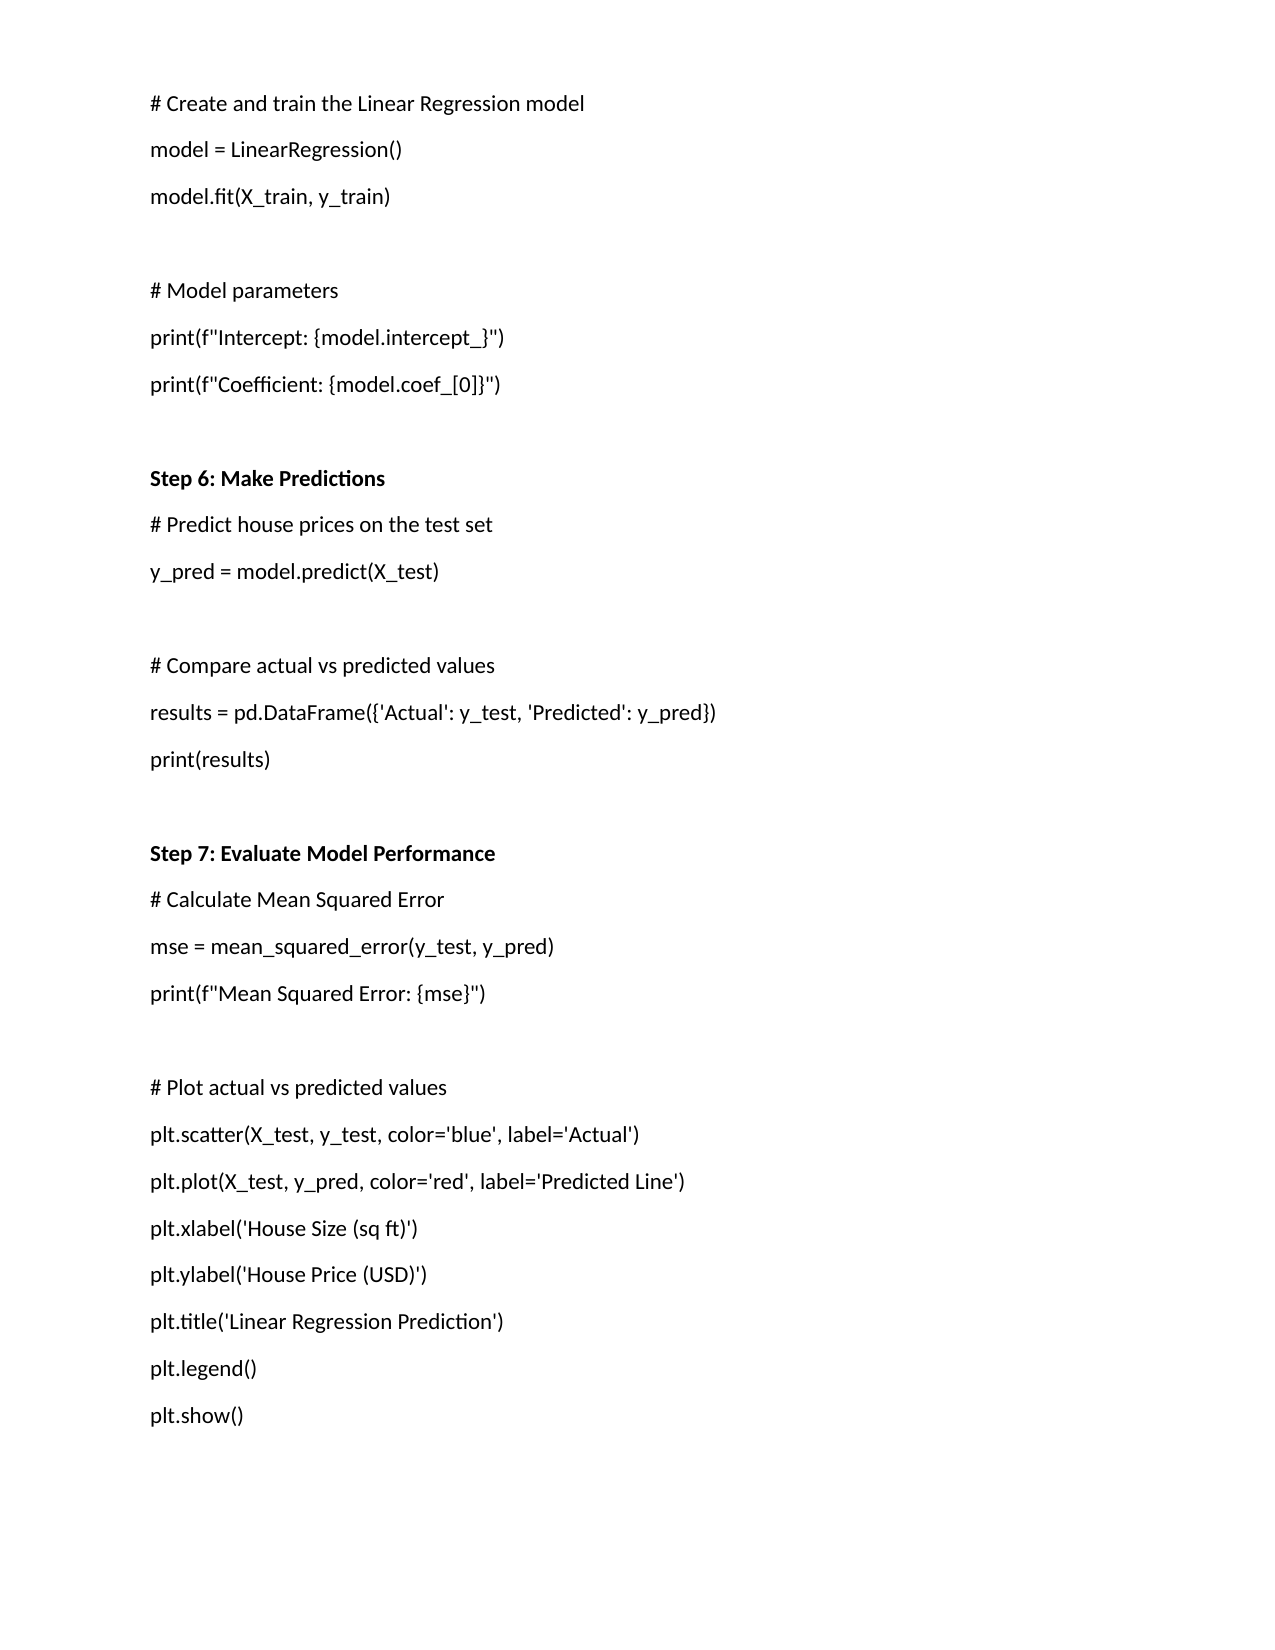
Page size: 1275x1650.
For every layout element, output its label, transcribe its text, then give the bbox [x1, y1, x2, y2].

text # Model parameters [150, 276, 1125, 304]
text y_pred = model.predict(X_test) [150, 557, 1125, 585]
text model = LinearRegression() [150, 136, 1125, 163]
text # Predict house prices on the test set [150, 511, 1125, 538]
text print(results) [150, 745, 1125, 773]
text model.fit(X_train, y_train) [150, 182, 1125, 210]
text mse = mean_squared_error(y_test, y_pred) [150, 932, 1125, 960]
text # Plot actual vs predicted values [150, 1073, 1125, 1101]
text # Compare actual vs predicted values [150, 651, 1125, 679]
text # Calculate Mean Squared Error [150, 886, 1125, 913]
text print(f"Intercept: {model.intercept_}") [150, 323, 1125, 351]
text plt.scatter(X_test, y_test, color='blue', label='Actual') [150, 1120, 1125, 1148]
text Step 7: Evaluate Model Performance [150, 839, 1125, 867]
text plt.title('Linear Regression Prediction') [150, 1307, 1125, 1335]
text print(f"Coefficient: {model.coef_[0]}") [150, 370, 1125, 398]
text plt.show() [150, 1401, 1125, 1429]
text plt.xlabel('House Size (sq ft)') [150, 1214, 1125, 1242]
text # Create and train the Linear Regression model [150, 89, 1125, 117]
text plt.legend() [150, 1354, 1125, 1382]
text plt.plot(X_test, y_pred, color='red', label='Predicted Line') [150, 1167, 1125, 1195]
text Step 6: Make Predictions [150, 464, 1125, 492]
text print(f"Mean Squared Error: {mse}") [150, 979, 1125, 1007]
text plt.ylabel('House Price (USD)') [150, 1261, 1125, 1288]
text results = pd.DataFrame({'Actual': y_test, 'Predicted': y_pred}) [150, 698, 1125, 726]
